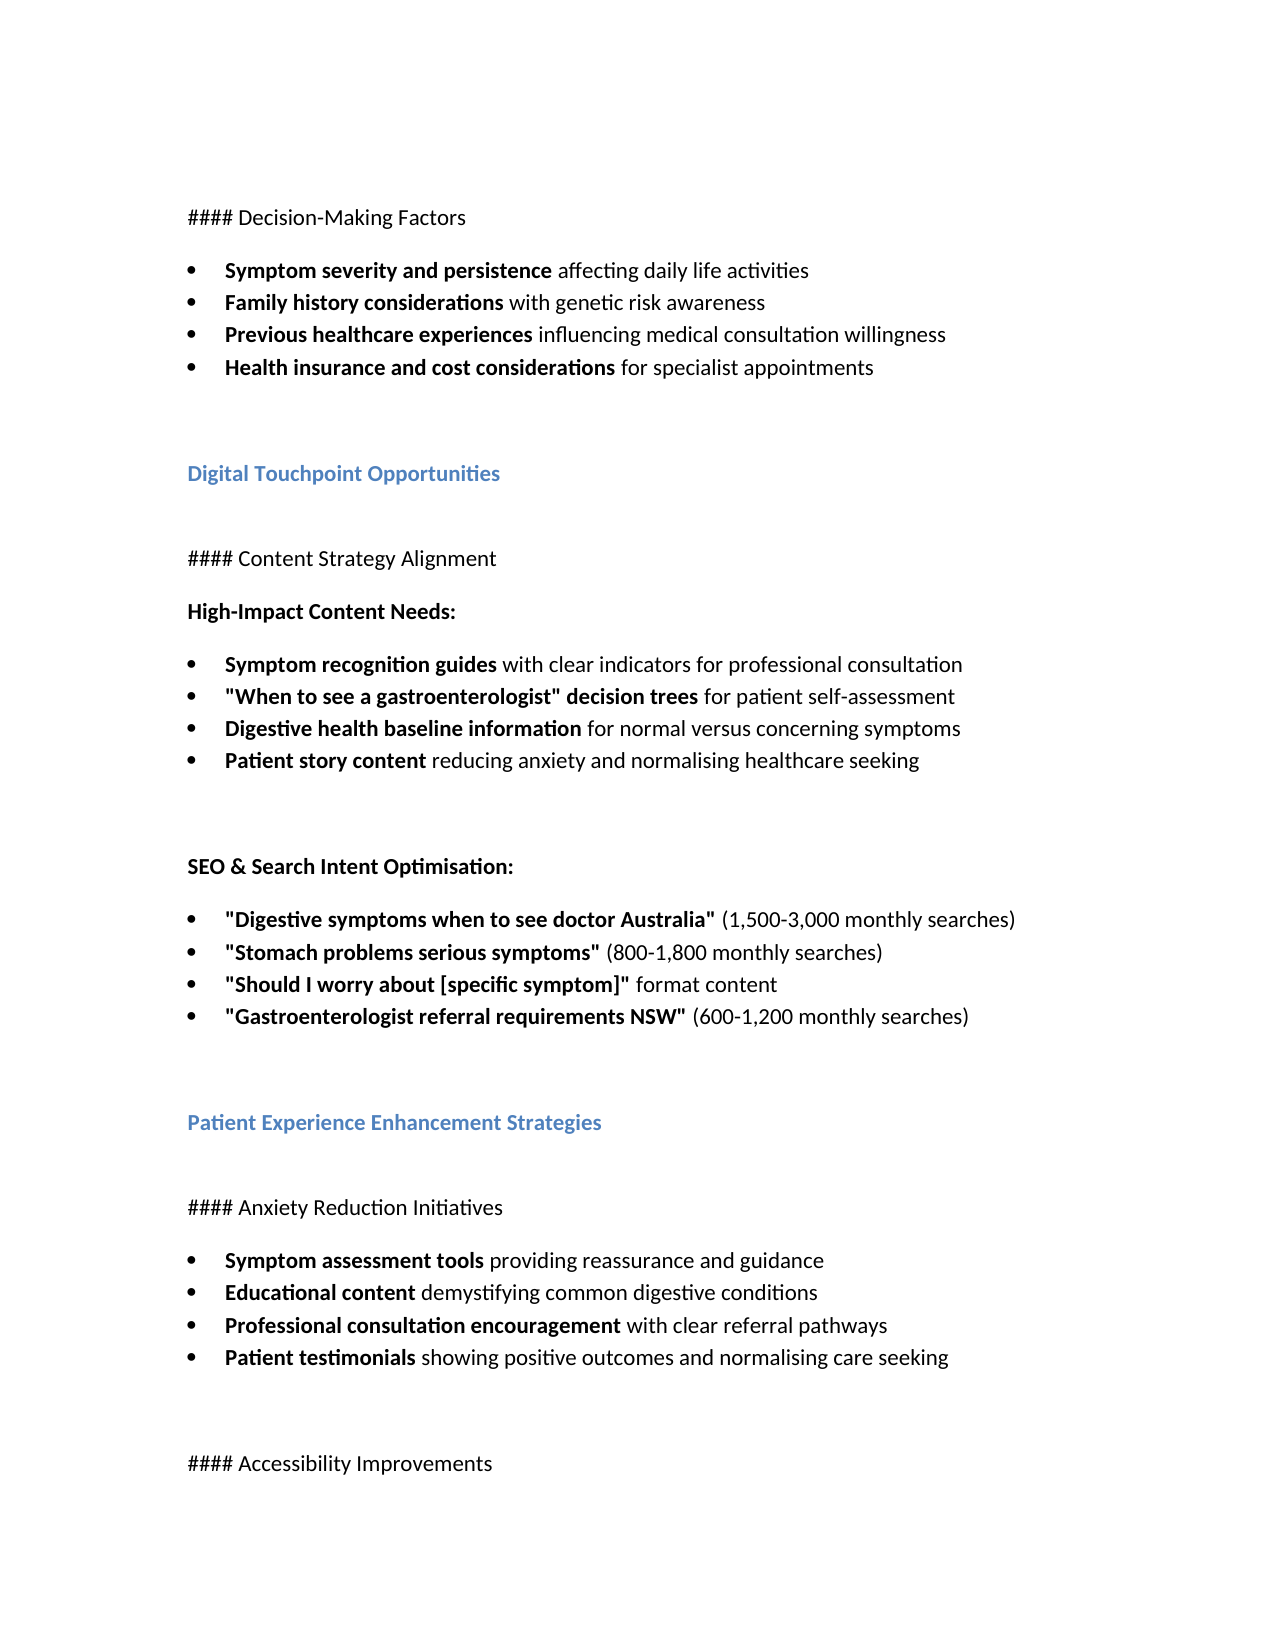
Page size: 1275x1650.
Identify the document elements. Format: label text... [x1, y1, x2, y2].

list Previous healthcare experiences influencing medical consultation willingness [187, 320, 1087, 348]
list Symptom severity and persistence affecting daily life activities [187, 256, 1087, 284]
list Family history considerations with genetic risk awareness [187, 288, 1087, 316]
list Educational content demystifying common digestive conditions [187, 1278, 1087, 1307]
text #### Content Strategy Alignment [187, 544, 1087, 572]
list Health insurance and cost considerations for specialist appointments [187, 353, 1087, 381]
subtitle Patient Experience Enhancement Strategies [187, 1108, 1087, 1136]
text High-Impact Content Needs: [187, 597, 1087, 625]
list "Should I worry about [specific symptom]" format content [187, 970, 1087, 998]
list Digestive health baseline information for normal versus concerning symptoms [187, 714, 1087, 742]
text #### Decision-Making Factors [187, 203, 1087, 231]
list "Gastroenterologist referral requirements NSW" (600-1,200 monthly searches) [187, 1002, 1087, 1030]
text #### Accessibility Improvements [187, 1449, 1087, 1477]
list "Digestive symptoms when to see doctor Australia" (1,500-3,000 monthly searches) [187, 906, 1087, 933]
list Patient testimonials showing positive outcomes and normalising care seeking [187, 1343, 1087, 1371]
list Symptom assessment tools providing reassurance and guidance [187, 1246, 1087, 1274]
list "Stomach problems serious symptoms" (800-1,800 monthly searches) [187, 938, 1087, 966]
list Professional consultation encouragement with clear referral pathways [187, 1311, 1087, 1339]
text #### Anxiety Reduction Initiatives [187, 1193, 1087, 1221]
list Symptom recognition guides with clear indicators for professional consultation [187, 650, 1087, 678]
text SEO & Search Intent Optimisation: [187, 852, 1087, 881]
list Patient story content reducing anxiety and normalising healthcare seeking [187, 746, 1087, 774]
list "When to see a gastroenterologist" decision trees for patient self-assessment [187, 682, 1087, 710]
subtitle Digital Touchpoint Opportunities [187, 459, 1087, 487]
